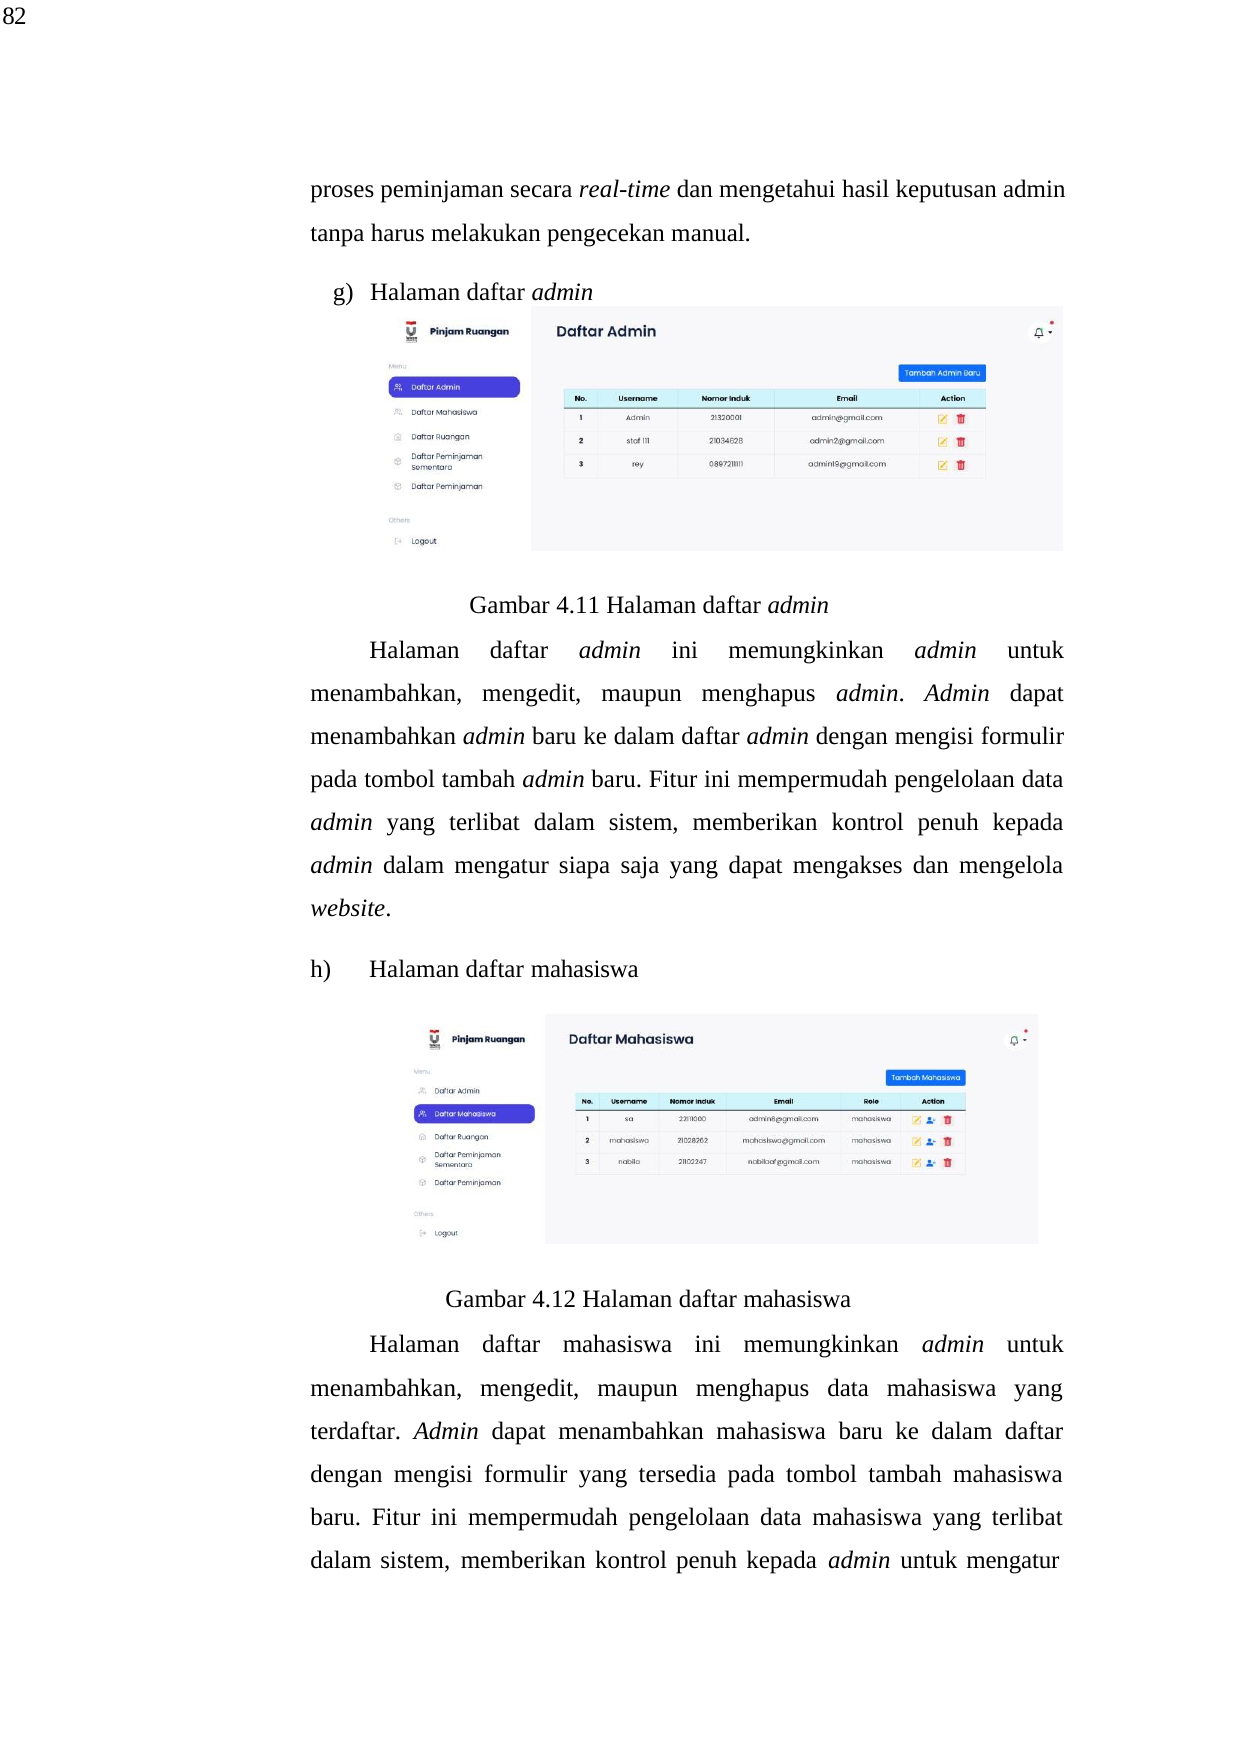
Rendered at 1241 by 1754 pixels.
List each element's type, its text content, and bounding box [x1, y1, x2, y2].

list Halaman daftar mahasiswa [310, 954, 1078, 983]
text proses peminjaman secara real-time dan mengetahui hasil keputusan admin tanpa harus melakukan pengecekan manual. [310, 174, 1078, 247]
picture [408, 1014, 1039, 1244]
text Halaman daftar mahasiswa ini memungkinkan admin untuk menambahkan, mengedit, maupun menghapus data mahasiswa yang terdaftar. Admin dapat menambahkan mahasiswa baru ke dalam daftar dengan mengisi formulir yang tersedia pada tombol tambah mahasiswa baru. Fitur ini mempermudah pengelolaan data mahasiswa yang terlibat dalam sistem, memberikan kontrol penuh kepada admin untuk mengatur [310, 1329, 1063, 1574]
text Gambar 4.11 Halaman daftar admin [469, 590, 1078, 618]
text Halaman daftar admin ini memungkinkan admin untuk menambahkan, mengedit, maupun menghapus admin. Admin dapat menambahkan admin baru ke dalam daftar admin dengan mengisi formulir pada tombol tambah admin baru. Fitur ini mempermudah pengelolaan data admin yang terlibat dalam sistem, memberikan kontrol penuh kepada admin dalam mengatur siapa saja yang dapat mengakses dan mengelola website. [310, 635, 1064, 922]
picture [386, 306, 1064, 551]
text Gambar 4.12 Halaman daftar mahasiswa [445, 1284, 1078, 1313]
list Halaman daftar admin [333, 277, 1078, 305]
